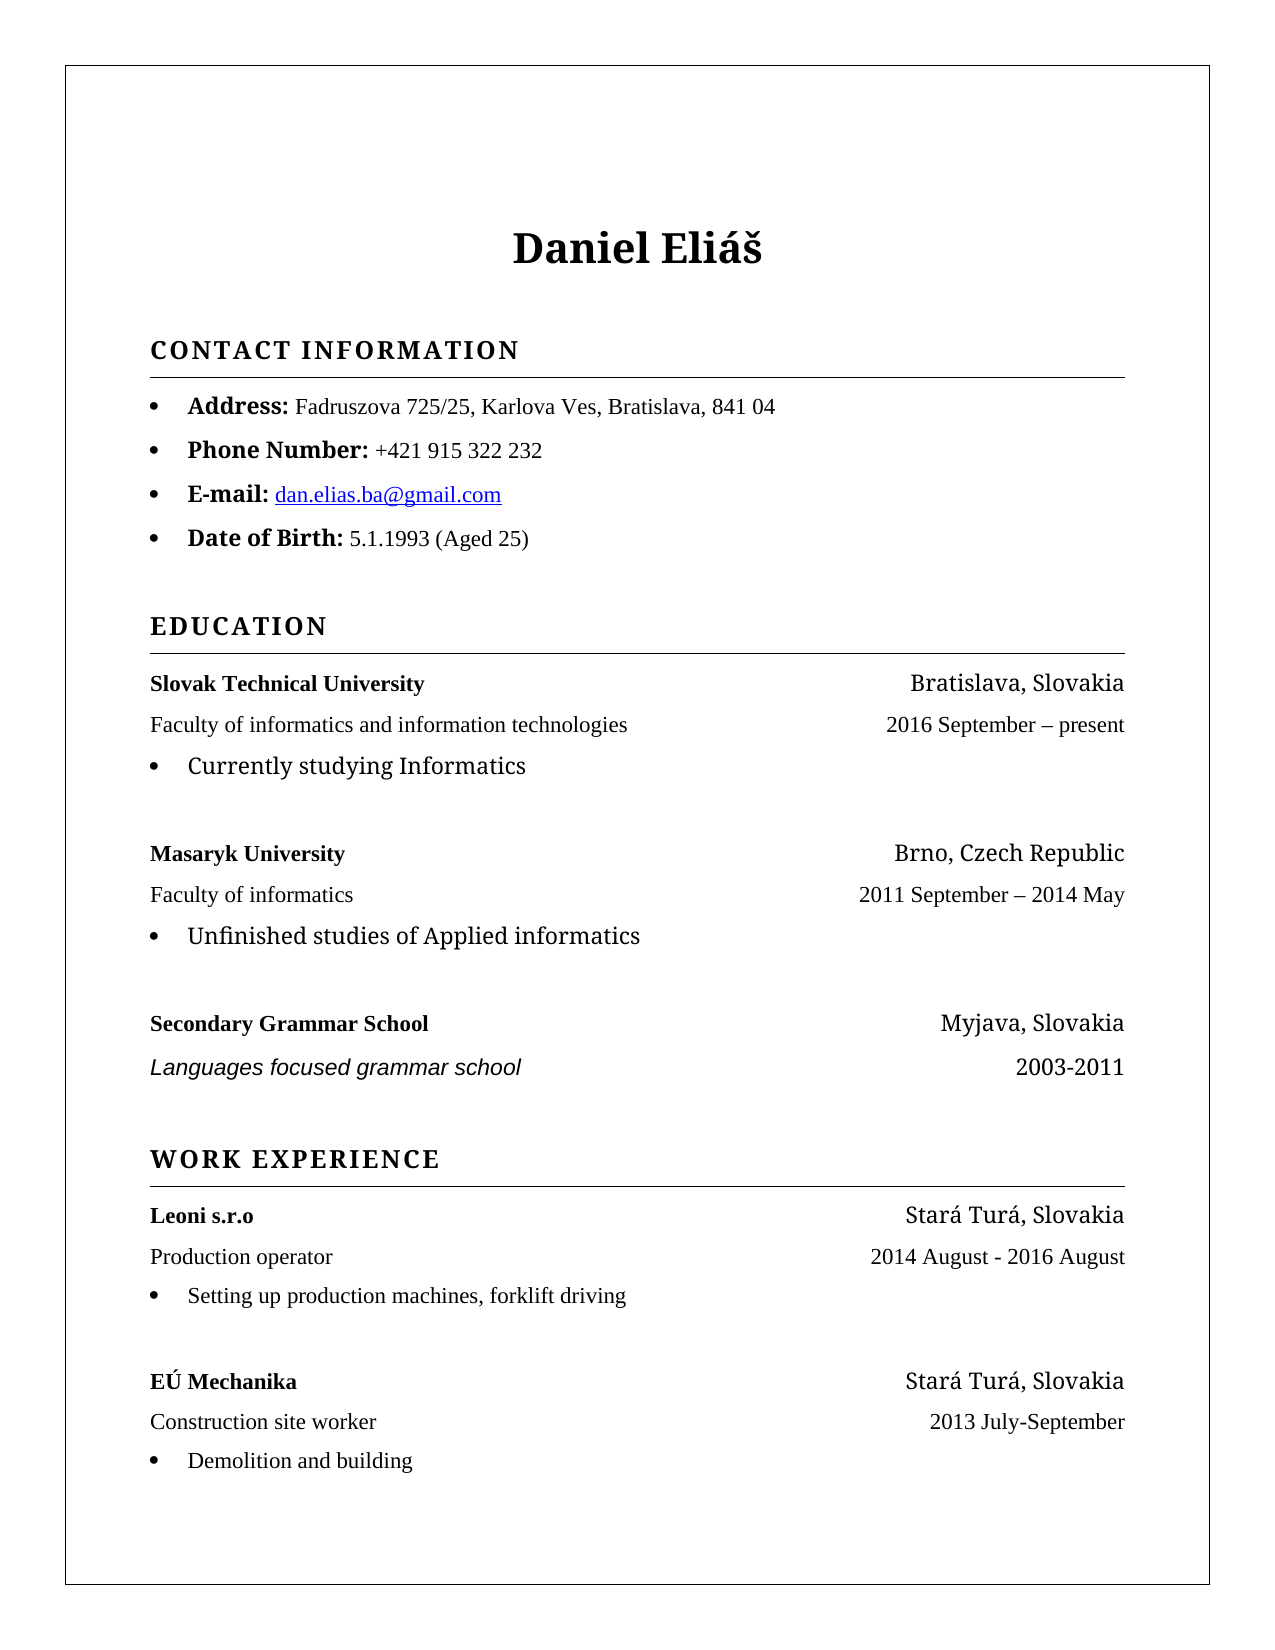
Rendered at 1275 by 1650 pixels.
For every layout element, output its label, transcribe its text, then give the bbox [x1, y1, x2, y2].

list Phone Number: +421 915 322 232 [150, 434, 1125, 465]
list Demolition and building [150, 1447, 1125, 1473]
list Address: Fadruszova 725/25, Karlova Ves, Bratislava, 841 04 [150, 390, 1125, 422]
subtitle Contact information [150, 332, 1125, 377]
list Setting up production machines, forklift driving [150, 1282, 1125, 1308]
text Faculty of informatics 2011 September – 2014 May [150, 881, 1125, 907]
list Unfinished studies of Applied informatics [150, 920, 1125, 951]
text Masaryk University Brno, Czech Republic [150, 837, 1125, 868]
text Faculty of informatics and information technologies 2016 September – present [150, 711, 1125, 737]
text Daniel Eliáš [150, 162, 1125, 276]
text Production operator 2014 August - 2016 August [150, 1243, 1125, 1269]
subtitle Education [150, 609, 1125, 653]
text Slovak Technical University Bratislava, Slovakia [150, 667, 1125, 698]
list Currently studying Informatics [150, 750, 1125, 781]
text Construction site worker 2013 July-September [150, 1408, 1125, 1435]
text Languages focused grammar school 2003-2011 [150, 1051, 1125, 1082]
text Secondary Grammar School Myjava, Slovakia [150, 1007, 1125, 1038]
subtitle Work Experience [150, 1141, 1125, 1186]
list Date of Birth: 5.1.1993 (Aged 25) [150, 522, 1125, 553]
list E-mail: dan.elias.ba@gmail.com [150, 478, 1125, 509]
text EÚ Mechanika Stará Turá, Slovakia [150, 1364, 1125, 1396]
text Leoni s.r.o Stará Turá, Slovakia [150, 1199, 1125, 1231]
